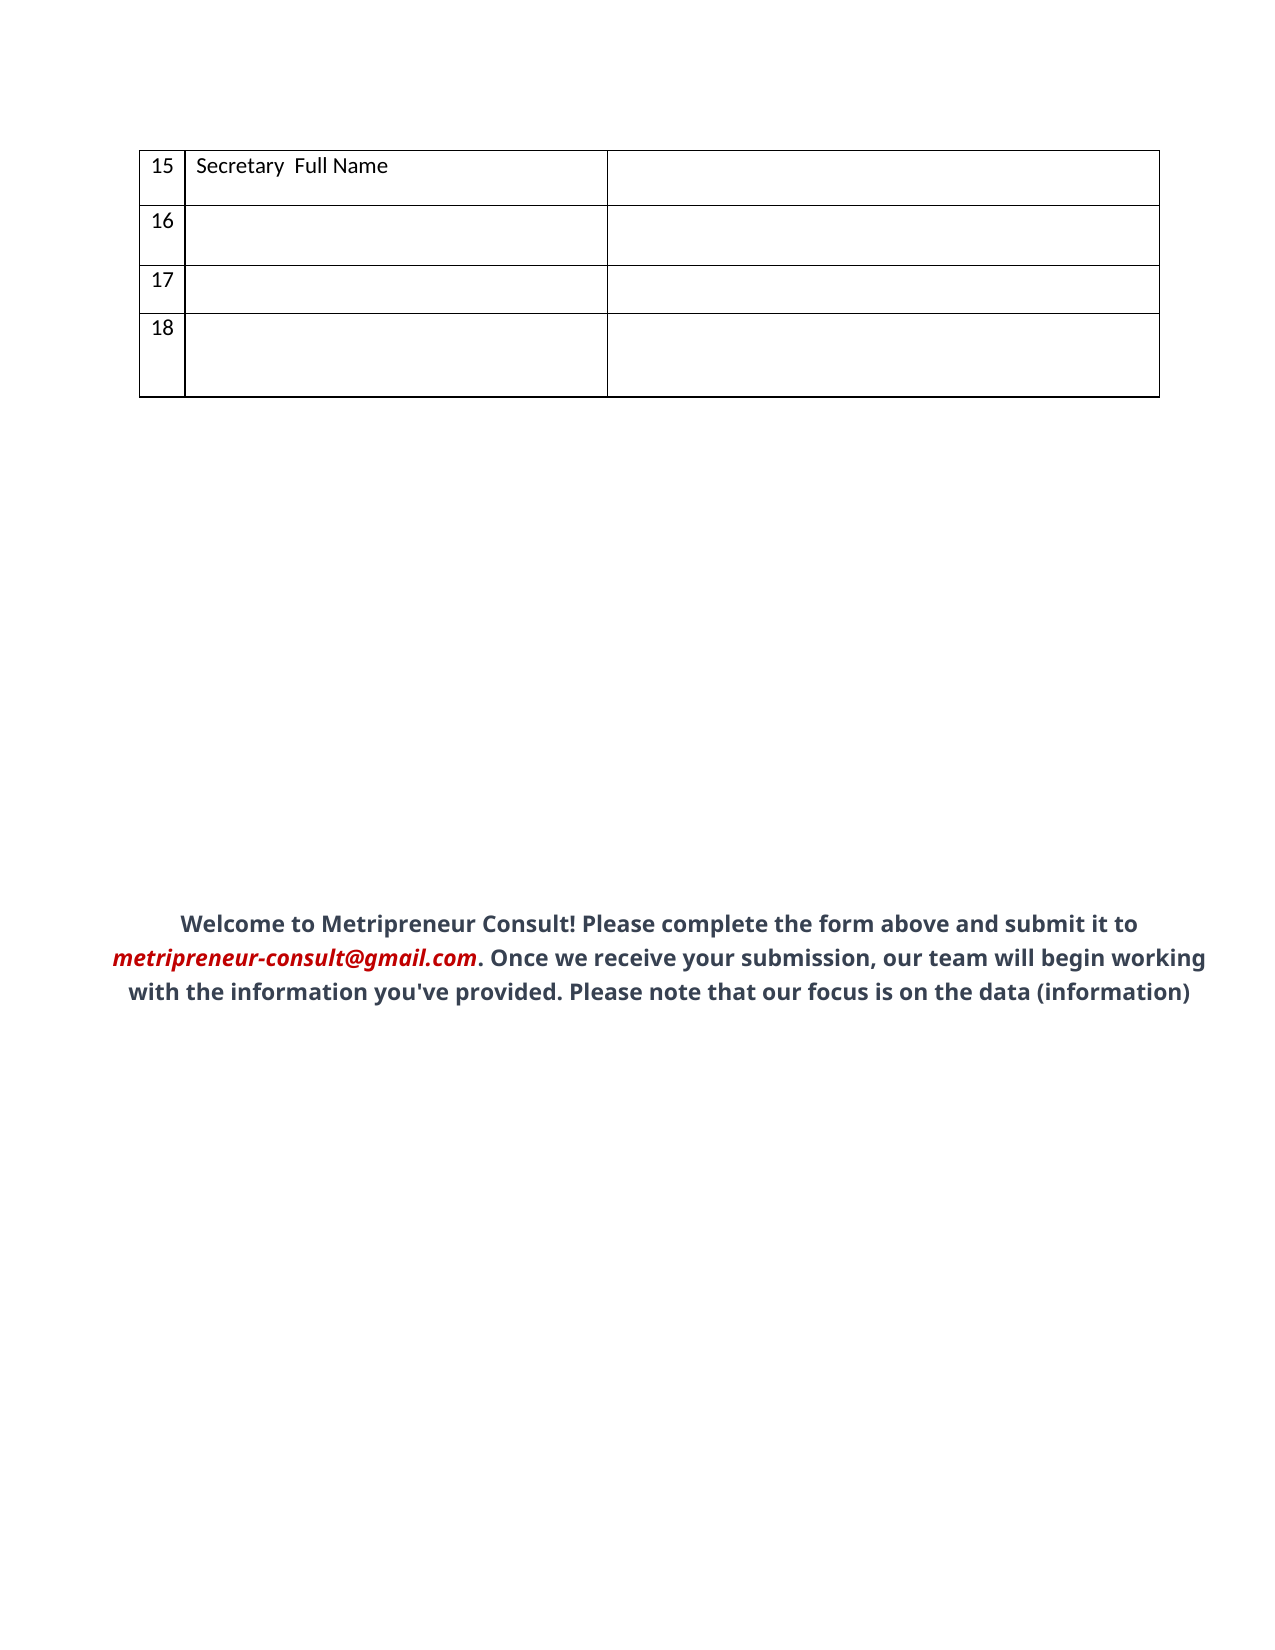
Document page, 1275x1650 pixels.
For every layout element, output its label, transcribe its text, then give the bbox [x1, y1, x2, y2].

table_cell [186, 266, 607, 312]
table_cell [608, 151, 1159, 205]
table_cell [608, 206, 1159, 264]
table_cell [608, 266, 1159, 312]
table_cell 15 [140, 151, 184, 205]
table_cell [186, 206, 607, 264]
table_cell 17 [140, 266, 184, 312]
table_cell Secretary Full Name [186, 151, 607, 205]
table_cell [608, 314, 1159, 396]
table_cell 16 [140, 206, 184, 264]
table_cell 18 [140, 314, 184, 396]
table_cell [186, 314, 607, 396]
